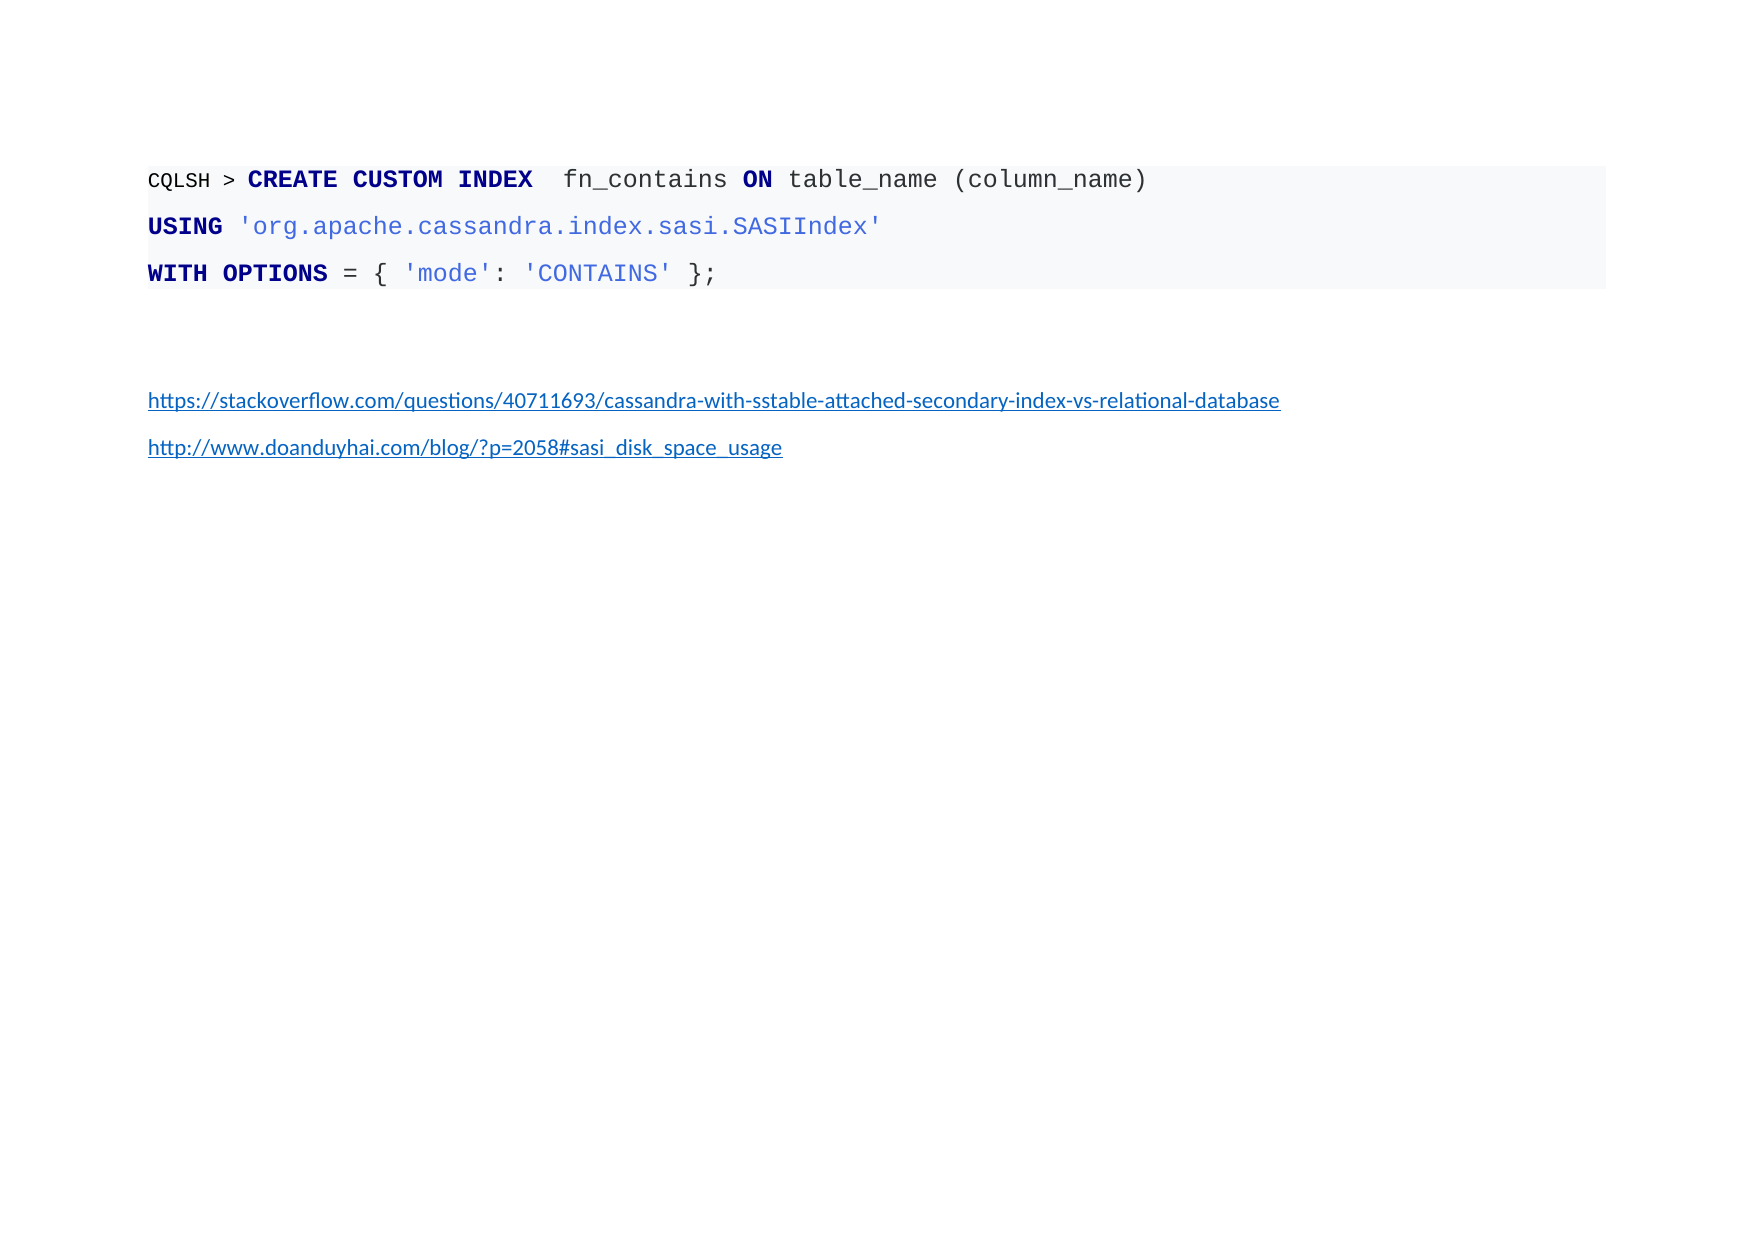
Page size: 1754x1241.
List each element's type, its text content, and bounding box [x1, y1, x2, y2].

text http://www.doanduyhai.com/blog/?p=2058#sasi_disk_space_usage [148, 433, 1606, 461]
text https://stackoverflow.com/questions/40711693/cassandra-with-sstable-attached-secondary-index-vs-relational-database [148, 386, 1606, 414]
text USING 'org.apache.cassandra.index.sasi.SASIIndex' [148, 213, 1606, 242]
text CQLSH > CREATE CUSTOM INDEX fn_contains ON table_name (column_name) [148, 166, 1606, 195]
text WITH OPTIONS = { 'mode': 'CONTAINS' }; [148, 261, 1606, 289]
